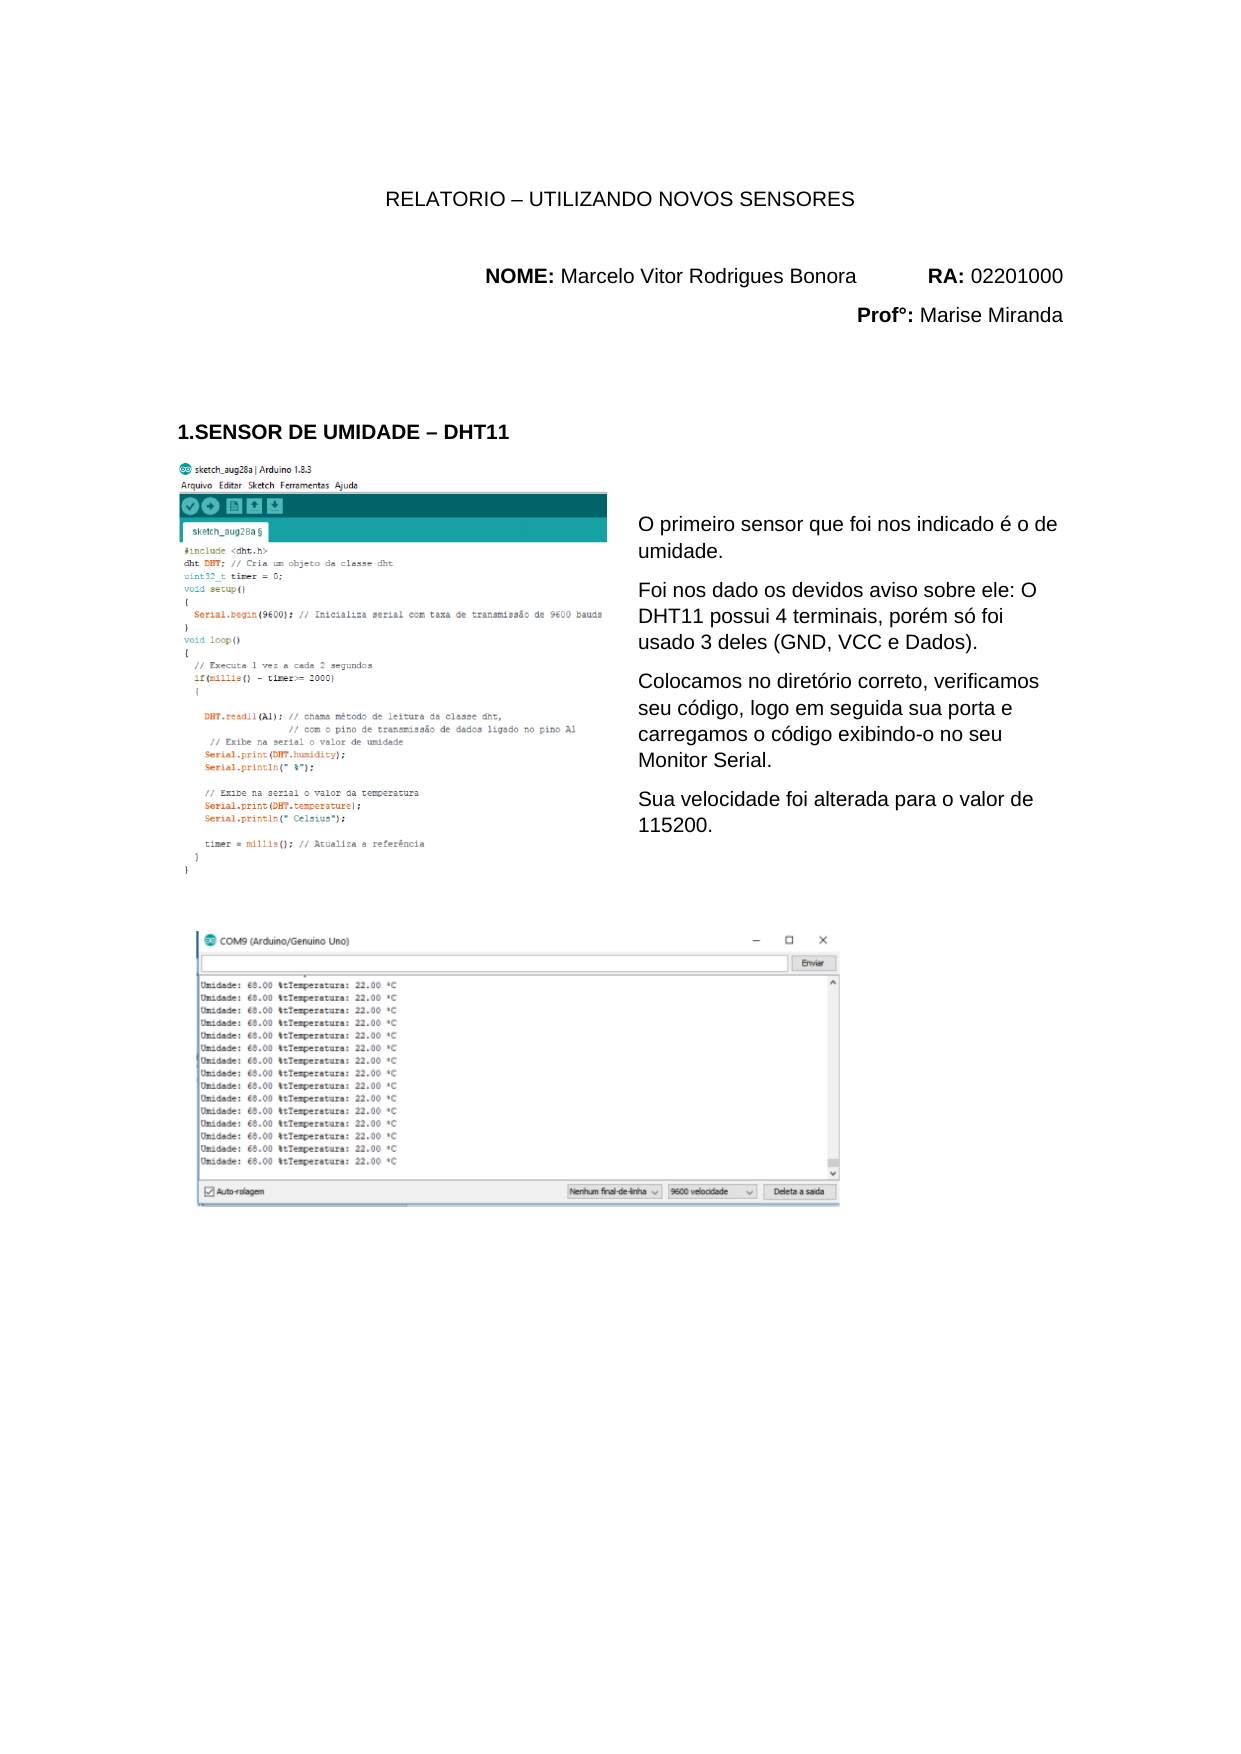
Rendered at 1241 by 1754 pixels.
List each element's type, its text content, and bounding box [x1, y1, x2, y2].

text Prof°: Marise Miranda [177, 303, 1063, 327]
picture [177, 931, 840, 1207]
text Sua velocidade foi alterada para o valor de 115200. [620, 787, 1063, 837]
text O primeiro sensor que foi nos indicado é o de umidade. [620, 512, 1063, 562]
text 1.SENSOR DE UMIDADE – DHT11 [177, 419, 1063, 443]
text Colocamos no diretório correto, verificamos seu código, logo em seguida sua porta e carregamos o código exibindo-o no seu Monitor Serial. [620, 669, 1063, 772]
text Foi nos dado os devidos aviso sobre ele: O DHT11 possui 4 terminais, porém só foi usado 3 deles (GND, VCC e Dados). [620, 577, 1063, 654]
text RELATORIO – UTILIZANDO NOVOS SENSORES [177, 186, 1063, 210]
picture [167, 458, 620, 883]
text NOME: Marcelo Vitor Rodrigues Bonora RA: 02201000 [177, 264, 1063, 288]
